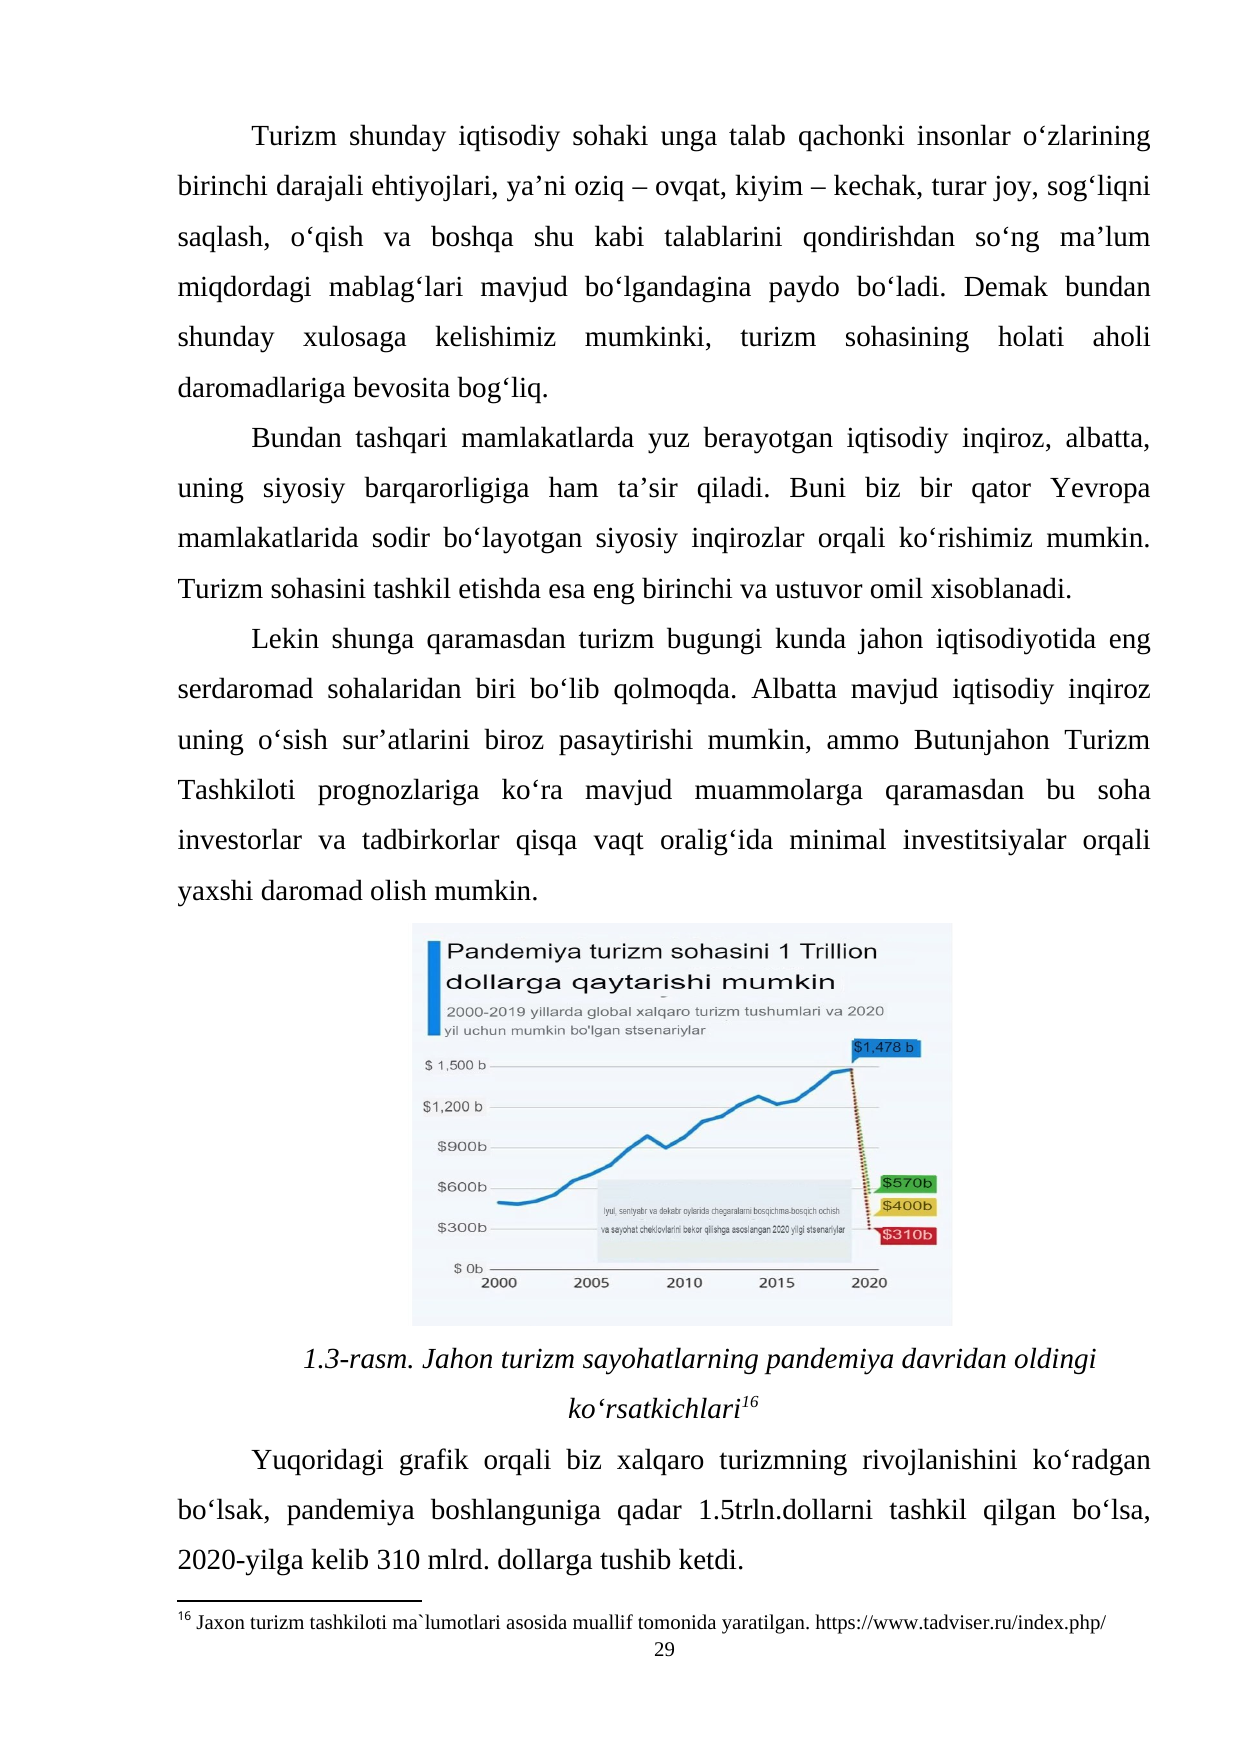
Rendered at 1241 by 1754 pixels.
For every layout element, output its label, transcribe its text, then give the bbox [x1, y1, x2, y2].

text Yuqoridagi grafik orqali biz xalqaro turizmning rivojlanishini ko‘radgan bo‘lsak, pandemiya boshlanguniga qadar 1.5trln.dollarni tashkil qilgan bo‘lsa, 2020-yilga kelib 310 mlrd. dollarga tushib ketdi. [177, 1442, 1152, 1576]
text Lekin shunga qaramasdan turizm bugungi kunda jahon iqtisodiyotida eng serdaromad sohalaridan biri bo‘lib qolmoqda. Albatta mavjud iqtisodiy inqiroz uning o‘sish sur’atlarini biroz pasaytirishi mumkin, ammo Butunjahon Turizm Tashkiloti prognozlariga ko‘ra mavjud muammolarga qaramasdan bu soha investorlar va tadbirkorlar qisqa vaqt oralig‘ida minimal investitsiyalar orqali yaxshi daromad olish mumkin. [177, 621, 1152, 906]
picture [402, 923, 956, 1326]
text Turizm shunday iqtisodiy sohaki unga talab qachonki insonlar o‘zlarining birinchi darajali ehtiyojlari, ya’ni oziq – ovqat, kiyim – kechak, turar joy, sog‘liqni saqlash, o‘qish va boshqa shu kabi talablarini qondirishdan so‘ng ma’lum miqdordagi mablag‘lari mavjud bo‘lgandagina paydo bo‘ladi. Demak bundan shunday xulosaga kelishimiz mumkinki, turizm sohasining holati aholi daromadlariga bevosita bog‘liq. [177, 118, 1152, 403]
text 1.3-rasm. Jahon turizm sayohatlarning pandemiya davridan oldingi ko‘rsatkichlari [177, 1341, 1152, 1425]
text Bundan tashqari mamlakatlarda yuz berayotgan iqtisodiy inqiroz, albatta, uning siyosiy barqarorligiga ham ta’sir qiladi. Buni biz bir qator Yevropa mamlakatlarida sodir bo‘layotgan siyosiy inqirozlar orqali ko‘rishimiz mumkin. Turizm sohasini tashkil etishda esa eng birinchi va ustuvor omil xisoblanadi. [177, 420, 1152, 604]
